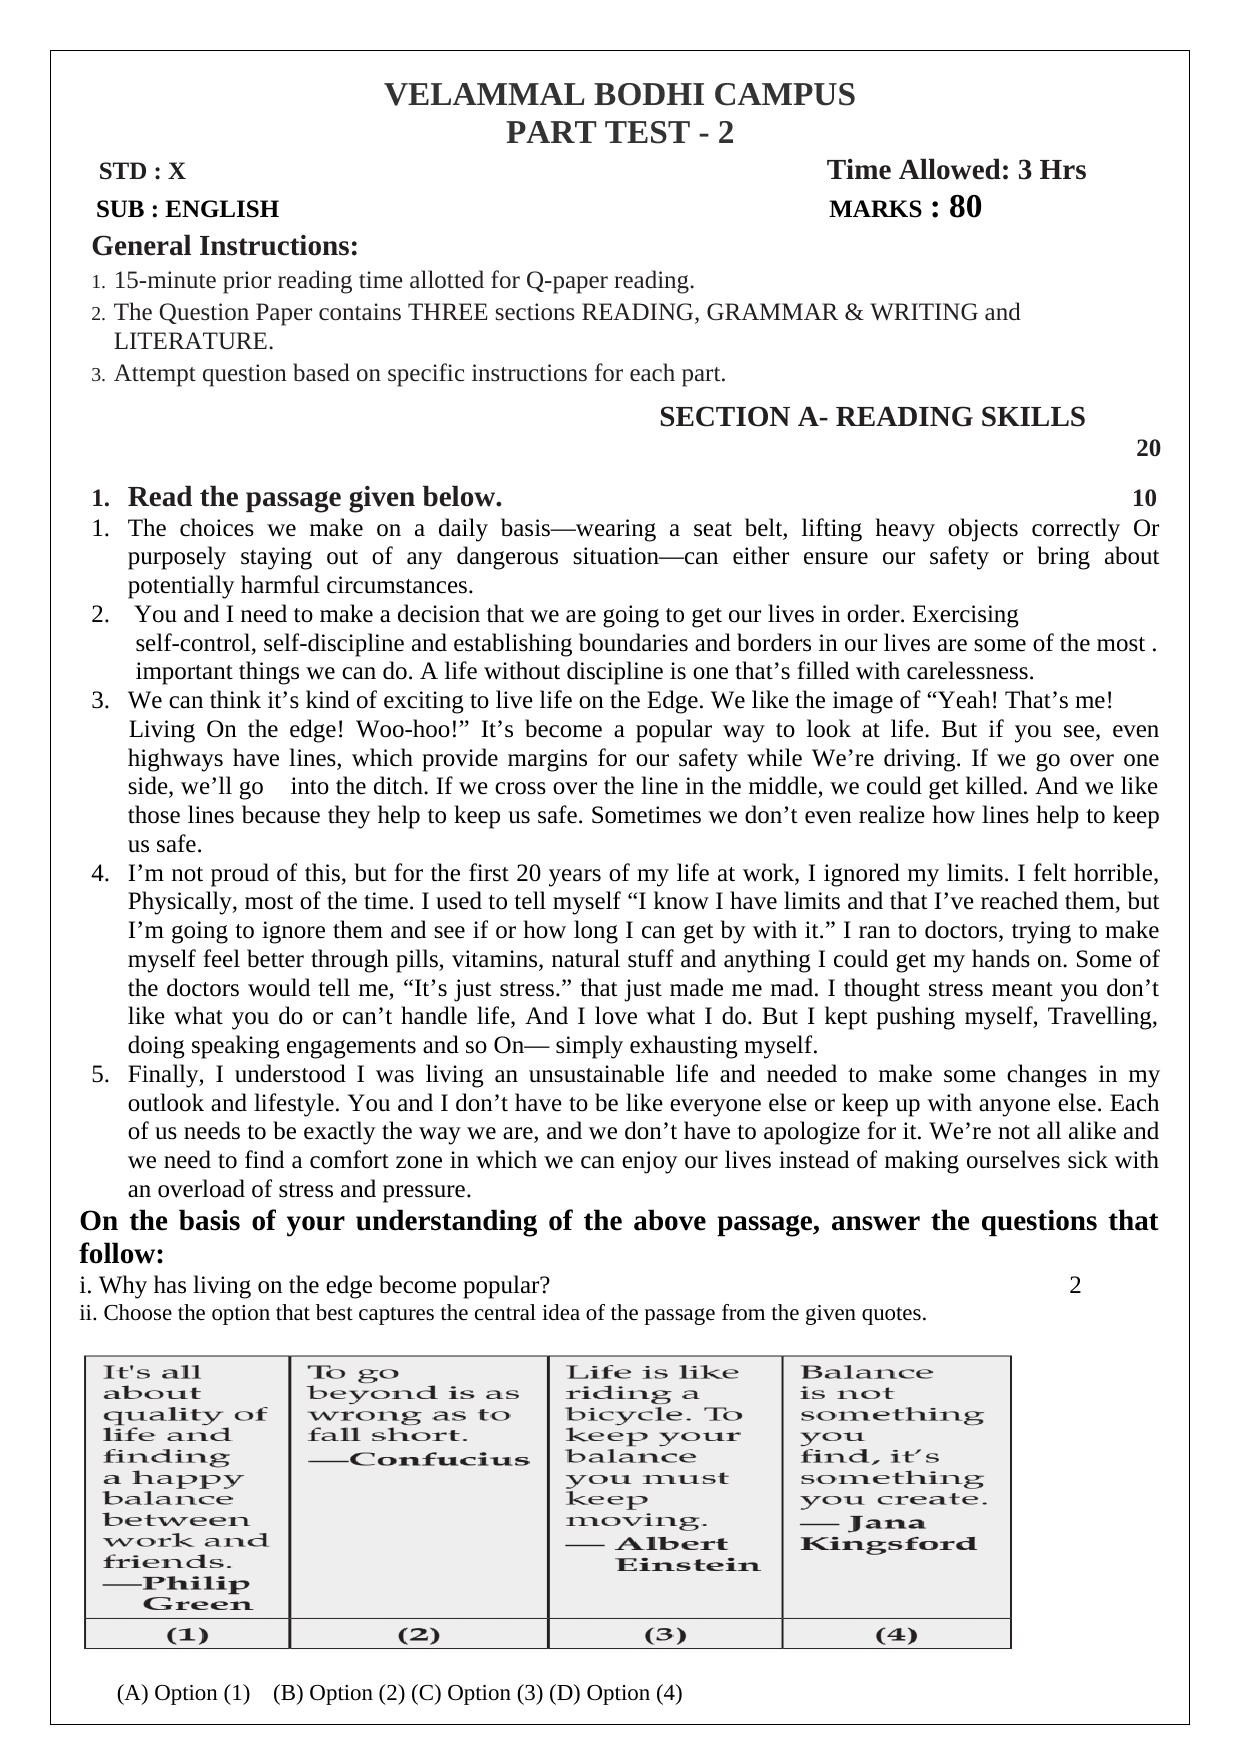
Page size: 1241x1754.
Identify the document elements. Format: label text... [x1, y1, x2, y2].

list 15-minute prior reading time allotted for Q-paper reading. [91, 265, 1161, 294]
subtitle Read the passage given below. 10 [91, 479, 1161, 513]
subtitle STD : X Time Allowed: 3 Hrs [91, 152, 1161, 186]
text Living On the edge! Woo-hoo!” It’s become a popular way to look at life. But if you see, even highways have lines, which provide margins for our safety while We’re driving. If we go over one side, we’ll go into the ditch. If we cross over the line in the middle, we could get killed. And we like those lines because they help to keep us safe. Sometimes we don’t even realize how lines help to keep us safe. [128, 714, 1161, 858]
list You and I need to make a decision that we are going to get our lives in order. Exercising [91, 599, 1161, 628]
text self-control, self-discipline and establishing boundaries and borders in our lives are some of the most . [79, 628, 1161, 656]
text SUB : ENGLISH MARKS : 80 [79, 186, 1161, 224]
text VELAMMAL BODHI CAMPUS [79, 74, 1161, 112]
text SECTION A- READING SKILLS 20 [79, 399, 1161, 461]
list We can think it’s kind of exciting to live life on the Edge. We like the image of “Yeah! That’s me! [91, 685, 1161, 714]
list Option (1) (B) Option (2) (C) Option (3) (D) Option (4) [117, 1678, 1161, 1705]
list The Question Paper contains THREE sections READING, GRAMMAR & WRITING and LITERATURE. [91, 297, 1161, 355]
picture [79, 1349, 1019, 1653]
text General Instructions: [91, 228, 1161, 261]
text PART TEST - 2 [79, 112, 1161, 151]
text important things we can do. A life without discipline is one that’s filled with carelessness. [79, 656, 1161, 685]
text i. Why has living on the edge become popular? 2 [79, 1270, 1161, 1298]
list Finally, I understood I was living an unsustainable life and needed to make some changes in my outlook and lifestyle. You and I don’t have to be like everyone else or keep up with anyone else. Each of us needs to be exactly the way we are, and we don’t have to apologize for it. We’re not all alike and we need to find a comfort zone in which we can enjoy our lives instead of making ourselves sick with an overload of stress and pressure. [91, 1059, 1161, 1203]
text On the basis of your understanding of the above passage, answer the questions that follow: [79, 1203, 1161, 1270]
text ii. Choose the option that best captures the central idea of the passage from the given quotes. [79, 1298, 1161, 1325]
list The choices we make on a daily basis—wearing a seat belt, lifting heavy objects correctly Or purposely staying out of any dangerous situation—can either ensure our safety or bring about potentially harmful circumstances. [91, 513, 1161, 599]
list I’m not proud of this, but for the first 20 years of my life at work, I ignored my limits. I felt horrible, Physically, most of the time. I used to tell myself “I know I have limits and that I’ve reached them, but I’m going to ignore them and see if or how long I can get by with it.” I ran to doctors, trying to make myself feel better through pills, vitamins, natural stuff and anything I could get my hands on. Some of the doctors would tell me, “It’s just stress.” that just made me mad. I thought stress meant you don’t like what you do or can’t handle life, And I love what I do. But I kept pushing myself, Travelling, doing speaking engagements and so On— simply exhausting myself. [91, 858, 1161, 1059]
list Attempt question based on specific instructions for each part. [91, 358, 1161, 387]
